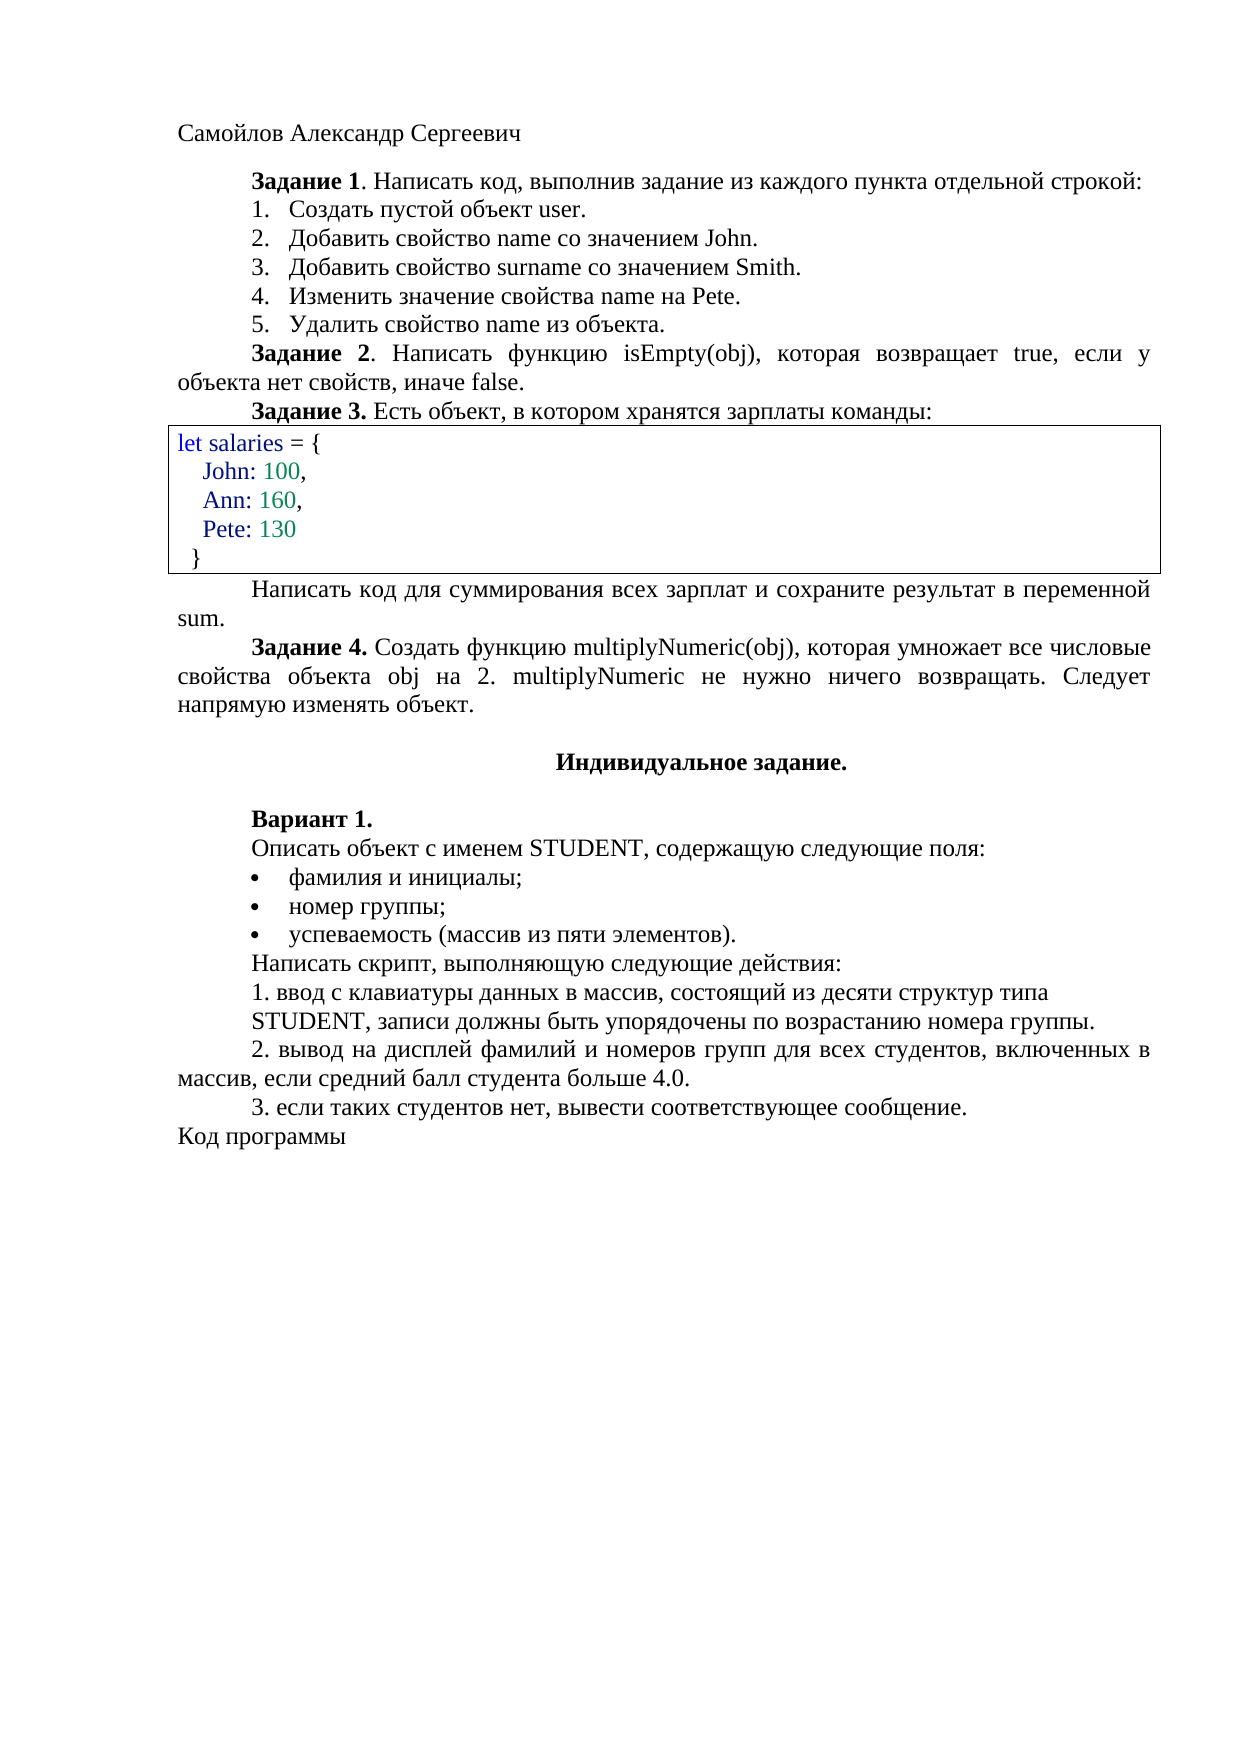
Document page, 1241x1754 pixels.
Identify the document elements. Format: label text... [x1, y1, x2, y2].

text Вариант 1. [177, 804, 1152, 833]
text Описать объект с именем STUDENT, содержащую следующие поля: [177, 833, 1152, 862]
text Pete: 130 [177, 514, 1152, 543]
text Написать скрипт, выполняющую следующие действия: [177, 948, 1152, 977]
text Код программы [177, 1121, 1152, 1149]
text Самойлов Александр Сергеевич [177, 118, 1152, 147]
list Добавить свойство name со значением John. [251, 223, 1152, 252]
list фамилия и инициалы; [251, 862, 1152, 891]
text 1. ввод с клавиатуры данных в массив, состоящий из десяти структур типа [177, 977, 1152, 1006]
text Задание 4. Создать функцию multiplyNumeric(obj), которая умножает все числовые свойства объекта obj на 2. multiplyNumeric не нужно ничего возвращать. Следует напрямую изменять объект. [177, 632, 1152, 718]
text Задание 2. Написать функцию isEmpty(obj), которая возвращает true, если у объекта нет свойств, иначе false. [177, 338, 1152, 396]
text 3. если таких студентов нет, вывести соответствующее сообщение. [177, 1092, 1152, 1121]
text Индивидуальное задание. [177, 747, 1152, 776]
text Задание 3. Есть объект, в котором хранятся зарплаты команды: [177, 396, 1152, 424]
text let salaries = { [169, 426, 1160, 456]
text Задание 1. Написать код, выполнив задание из каждого пункта отдельной строкой: [177, 166, 1152, 194]
list Создать пустой объект user. [251, 194, 1152, 223]
list Добавить свойство surname со значением Smith. [251, 252, 1152, 281]
list Изменить значение свойства name на Pete. [251, 281, 1152, 309]
text John: 100, [177, 456, 1152, 485]
list номер группы; [251, 891, 1152, 919]
list Удалить свойство name из объекта. [251, 309, 1152, 338]
text STUDENT, записи должны быть упорядочены по возрастанию номера группы. [177, 1006, 1152, 1034]
list успеваемость (массив из пяти элементов). [251, 919, 1152, 948]
text Ann: 160, [177, 485, 1152, 514]
text Написать код для суммирования всех зарплат и сохраните результат в переменной sum. [177, 574, 1152, 632]
text } [169, 543, 1160, 573]
text 2. вывод на дисплей фамилий и номеров групп для всех студентов, включенных в массив, если средний балл студента больше 4.0. [177, 1034, 1152, 1092]
